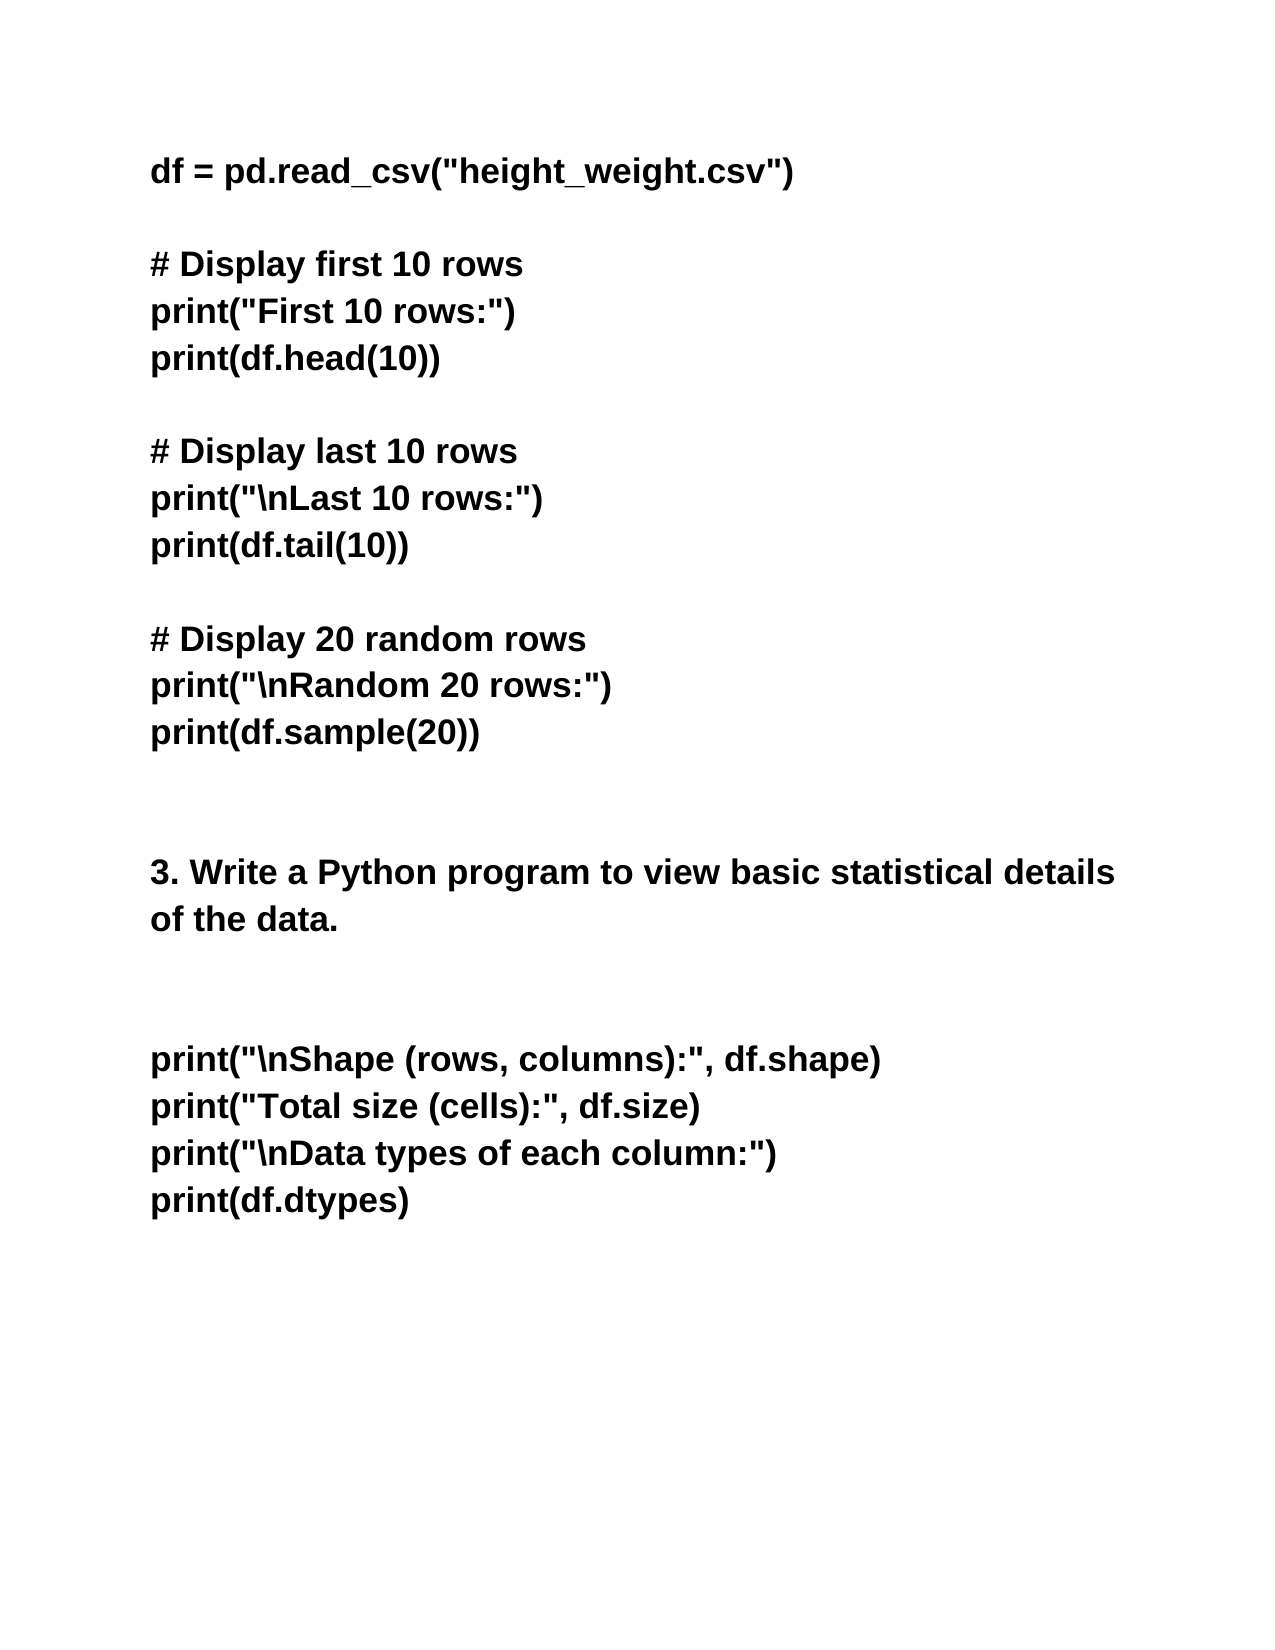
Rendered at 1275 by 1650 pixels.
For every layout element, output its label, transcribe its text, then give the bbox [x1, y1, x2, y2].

text print(df.tail(10)) [150, 524, 1125, 565]
text print("\nLast 10 rows:") [150, 477, 1125, 518]
text print("\nShape (rows, columns):", df.shape) [150, 1039, 1125, 1079]
text # Display 20 random rows [150, 618, 1125, 658]
text print(df.head(10)) [150, 337, 1125, 378]
text print("First 10 rows:") [150, 290, 1125, 331]
text print("\nRandom 20 rows:") [150, 664, 1125, 705]
text print("Total size (cells):", df.size) [150, 1085, 1125, 1126]
text # Display first 10 rows [150, 243, 1125, 284]
text df = pd.read_csv("height_weight.csv") [150, 150, 1125, 191]
text print(df.sample(20)) [150, 711, 1125, 752]
text print("\nData types of each column:") [150, 1132, 1125, 1173]
text print(df.dtypes) [150, 1179, 1125, 1220]
text 3. Write a Python program to view basic statistical details of the data. [150, 852, 1125, 939]
text # Display last 10 rows [150, 431, 1125, 471]
